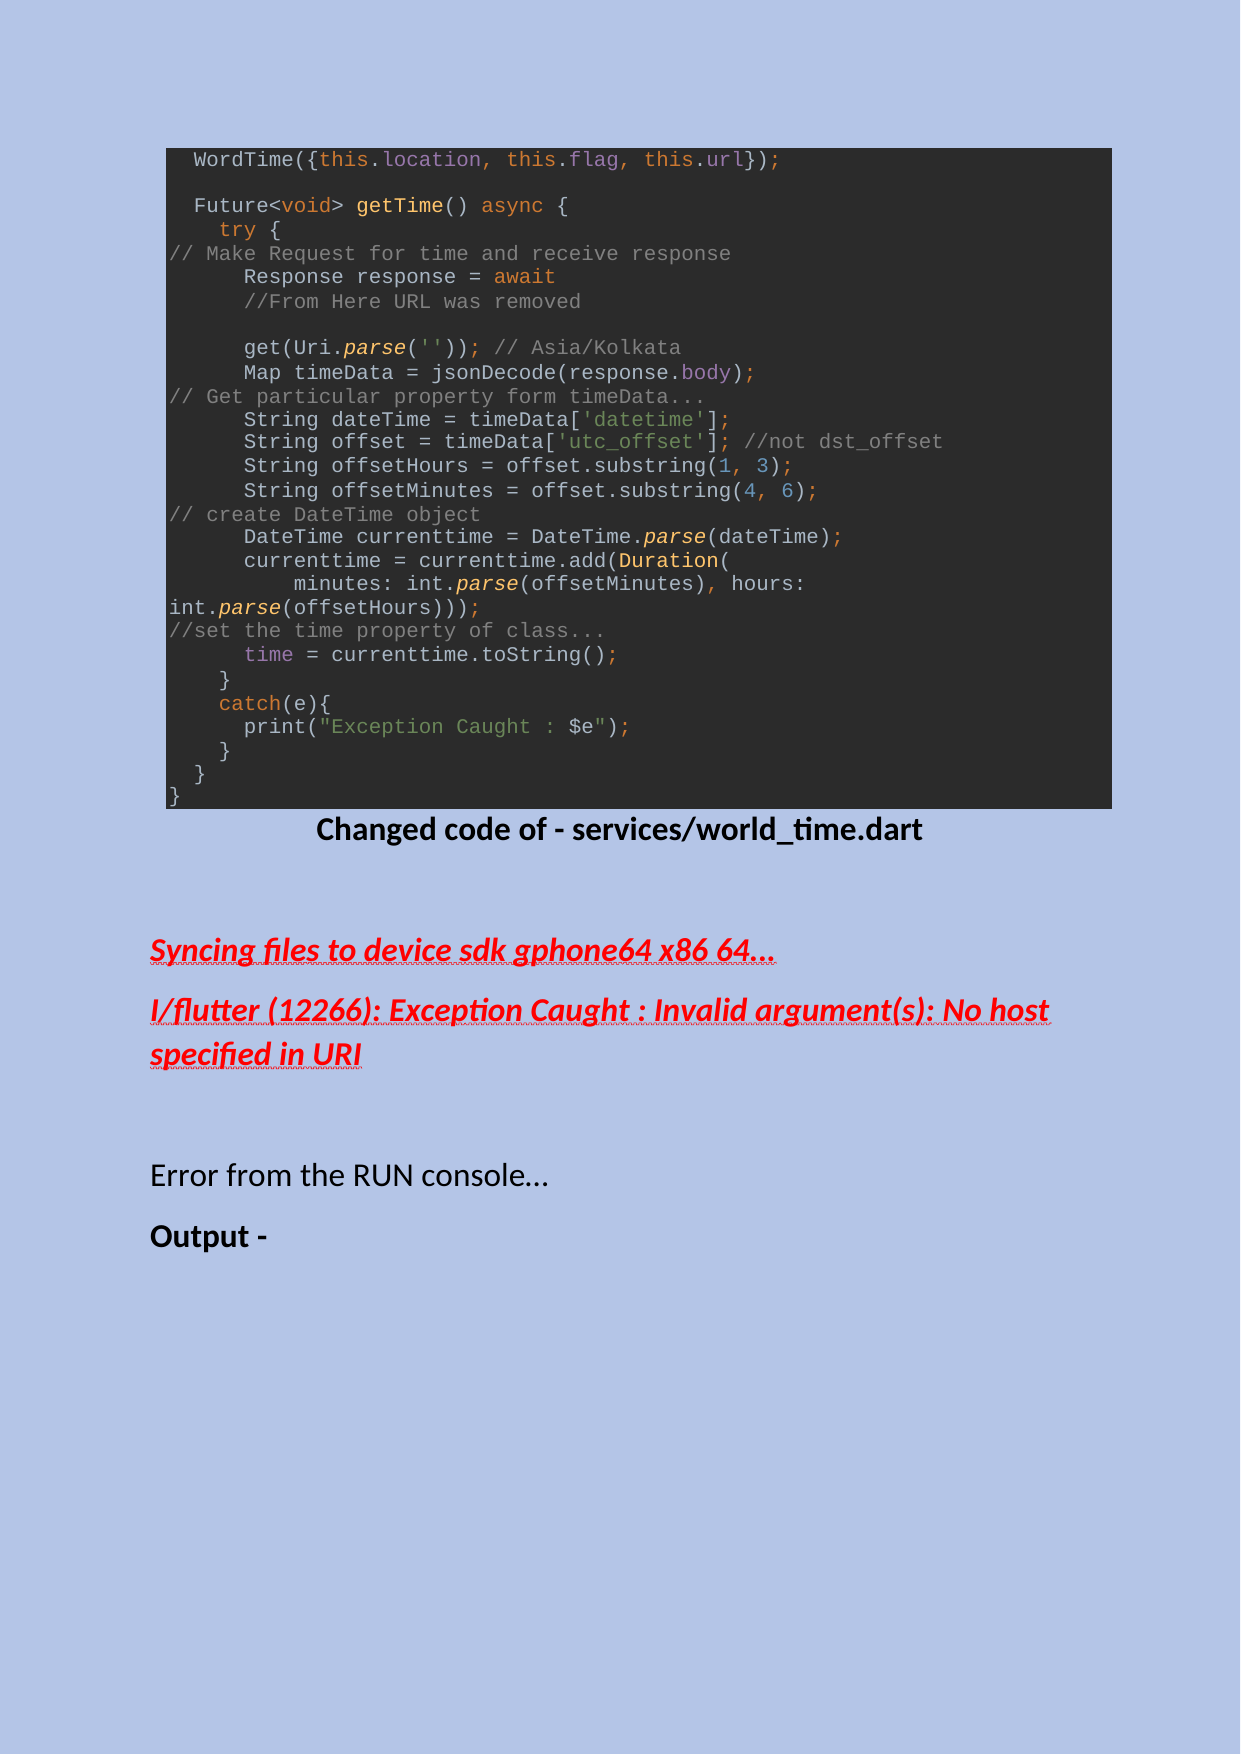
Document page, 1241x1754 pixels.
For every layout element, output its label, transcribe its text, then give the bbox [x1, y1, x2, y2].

text Syncing files to device sdk gphone64 x86 64... [150, 928, 1105, 969]
text I/flutter (12266): Exception Caught : Invalid argument(s): No host specified in URI [150, 989, 1105, 1074]
text Changed code of - services/world_time.dart [315, 809, 925, 848]
text Output - [150, 1215, 1105, 1256]
text Error from the RUN console… [150, 1154, 1105, 1195]
